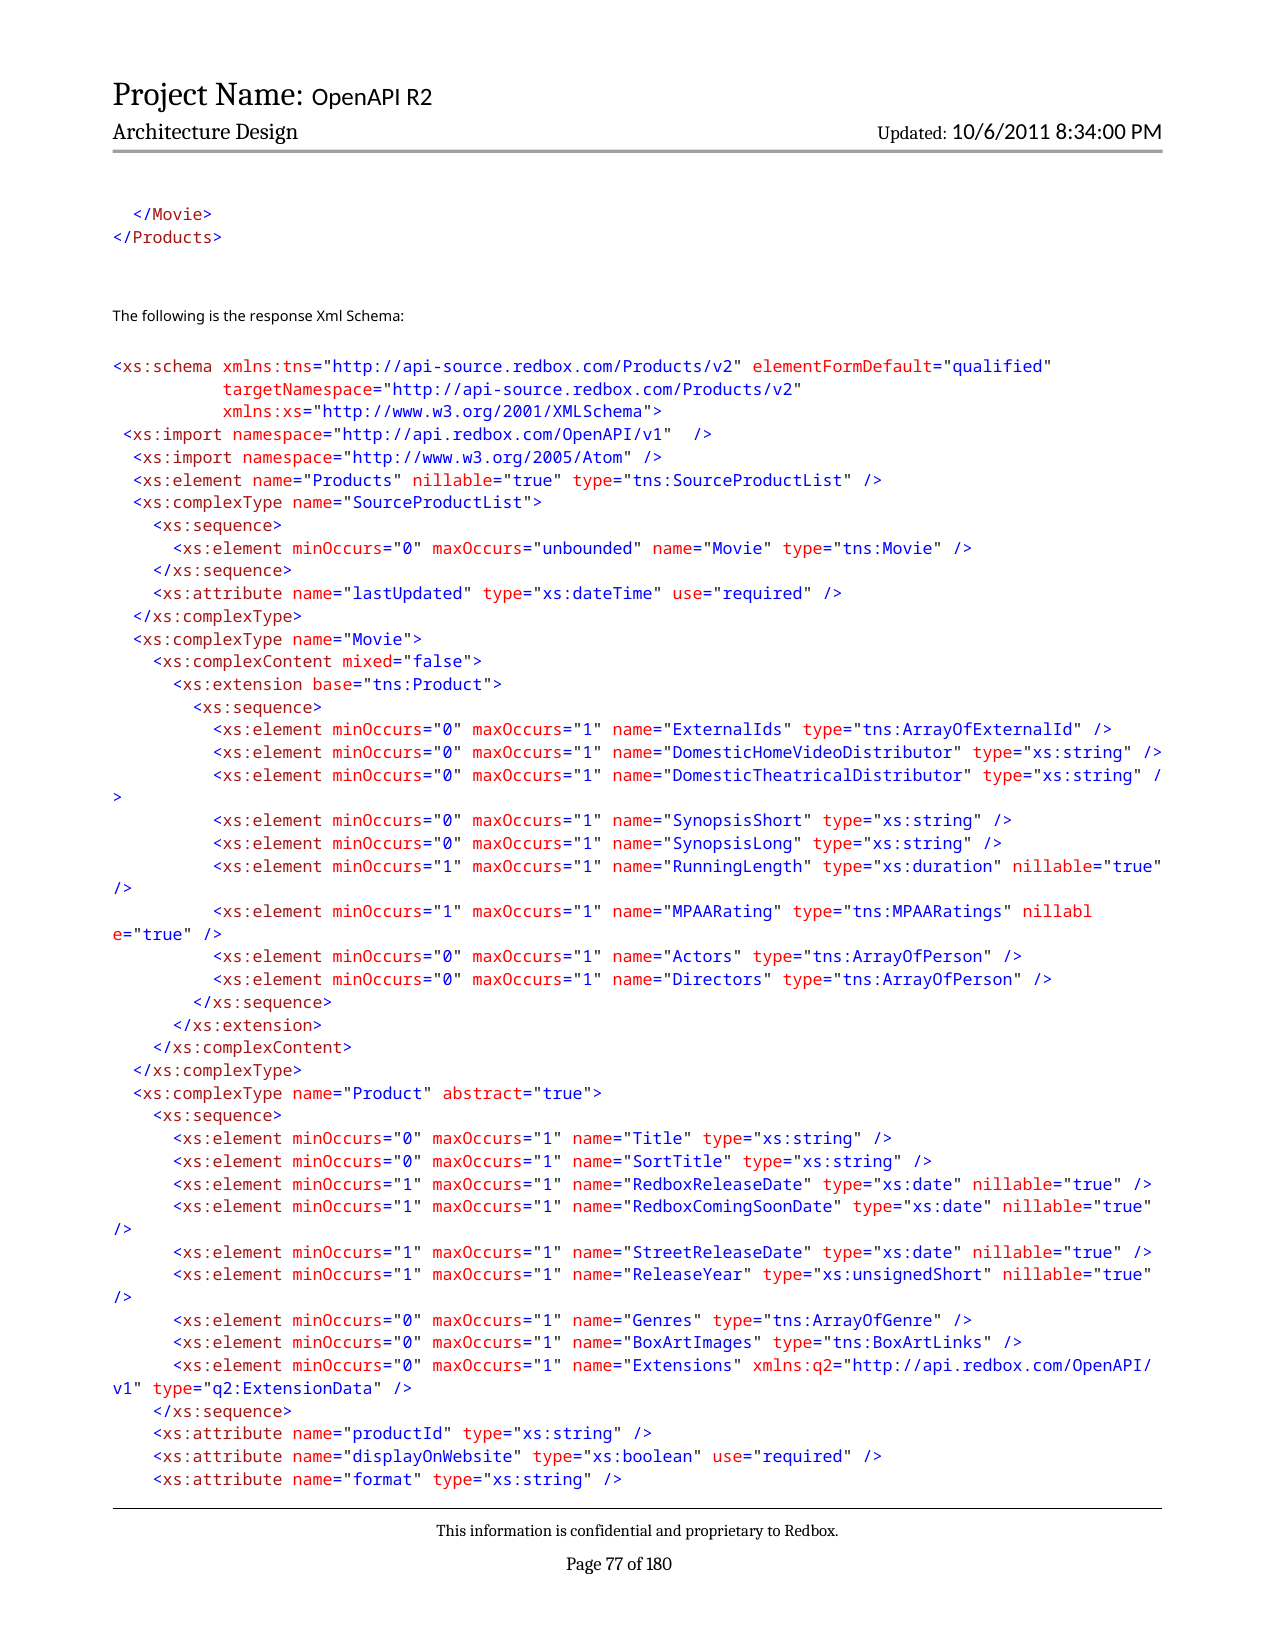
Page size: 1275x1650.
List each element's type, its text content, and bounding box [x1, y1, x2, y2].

text <xs:element minOccurs="1" maxOccurs="1" name="ReleaseYear" type="xs:unsignedShort" nillable="true" /> [112, 1263, 1162, 1308]
text <xs:element minOccurs="0" maxOccurs="1" name="Directors" type="tns:ArrayOfPerson" /> [112, 968, 1162, 990]
text <xs:import namespace="http://www.w3.org/2005/Atom" /> [112, 445, 1162, 468]
text <xs:sequence> [112, 1104, 1162, 1127]
text </xs:sequence> [112, 559, 1162, 582]
text </xs:extension> [112, 1013, 1162, 1036]
text <xs:complexType name="Movie"> [112, 627, 1162, 650]
text </xs:complexType> [112, 604, 1162, 627]
text <xs:element minOccurs="0" maxOccurs="1" name="ExternalIds" type="tns:ArrayOfExternalId" /> [112, 718, 1162, 741]
text <xs:extension base="tns:Product"> [112, 672, 1162, 695]
text </Movie> [112, 203, 1162, 226]
text <xs:complexContent mixed="false"> [112, 650, 1162, 672]
text <xs:element minOccurs="0" maxOccurs="1" name="SynopsisLong" type="xs:string" /> [112, 831, 1162, 854]
text targetNamespace="http://api-source.redbox.com/Products/v2" [112, 377, 1162, 400]
text <xs:sequence> [112, 513, 1162, 536]
text </Products> [112, 226, 1162, 248]
text <xs:complexType name="Product" abstract="true"> [112, 1081, 1162, 1104]
text <xs:element minOccurs="0" maxOccurs="1" name="SynopsisShort" type="xs:string" /> [112, 809, 1162, 831]
text xmlns:xs="http://www.w3.org/2001/XMLSchema"> [112, 400, 1162, 423]
text <xs:import namespace="http://api.redbox.com/OpenAPI/v1" /> [112, 423, 1162, 445]
text <xs:element minOccurs="0" maxOccurs="1" name="BoxArtImages" type="tns:BoxArtLinks" /> [112, 1331, 1162, 1354]
text <xs:schema xmlns:tns="http://api-source.redbox.com/Products/v2" elementFormDefault="qualified" [112, 354, 1162, 377]
text <xs:element minOccurs="0" maxOccurs="1" name="DomesticTheatricalDistributor" type="xs:string" /> [112, 763, 1162, 809]
text <xs:element minOccurs="1" maxOccurs="1" name="RedboxReleaseDate" type="xs:date" nillable="true" /> [112, 1172, 1162, 1195]
text <xs:element minOccurs="0" maxOccurs="1" name="Title" type="xs:string" /> [112, 1127, 1162, 1149]
text </xs:sequence> [112, 1399, 1162, 1422]
text </xs:complexContent> [112, 1036, 1162, 1058]
text <xs:element minOccurs="0" maxOccurs="1" name="Extensions" xmlns:q2="http://api.redbox.com/OpenAPI/v1" type="q2:ExtensionData" /> [112, 1354, 1162, 1399]
text <xs:complexType name="SourceProductList"> [112, 491, 1162, 513]
text <xs:element minOccurs="0" maxOccurs="1" name="DomesticHomeVideoDistributor" type="xs:string" /> [112, 741, 1162, 763]
text <xs:element minOccurs="1" maxOccurs="1" name="StreetReleaseDate" type="xs:date" nillable="true" /> [112, 1240, 1162, 1263]
text <xs:element minOccurs="0" maxOccurs="1" name="Genres" type="tns:ArrayOfGenre" /> [112, 1308, 1162, 1331]
text <xs:attribute name="format" type="xs:string" /> [112, 1467, 1162, 1490]
text <xs:attribute name="productId" type="xs:string" /> [112, 1422, 1162, 1444]
text The following is the response Xml Schema: [112, 306, 1162, 325]
text <xs:element name="Products" nillable="true" type="tns:SourceProductList" /> [112, 468, 1162, 491]
text <xs:element minOccurs="1" maxOccurs="1" name="MPAARating" type="tns:MPAARatings" nillable="true" /> [112, 899, 1162, 945]
text <xs:sequence> [112, 695, 1162, 718]
text <xs:element minOccurs="1" maxOccurs="1" name="RedboxComingSoonDate" type="xs:date" nillable="true" /> [112, 1195, 1162, 1240]
text <xs:element minOccurs="1" maxOccurs="1" name="RunningLength" type="xs:duration" nillable="true" /> [112, 854, 1162, 899]
text <xs:element minOccurs="0" maxOccurs="1" name="Actors" type="tns:ArrayOfPerson" /> [112, 945, 1162, 968]
text <xs:element minOccurs="0" maxOccurs="unbounded" name="Movie" type="tns:Movie" /> [112, 536, 1162, 559]
text </xs:complexType> [112, 1058, 1162, 1081]
text </xs:sequence> [112, 990, 1162, 1013]
text <xs:element minOccurs="0" maxOccurs="1" name="SortTitle" type="xs:string" /> [112, 1149, 1162, 1172]
text <xs:attribute name="displayOnWebsite" type="xs:boolean" use="required" /> [112, 1444, 1162, 1467]
text <xs:attribute name="lastUpdated" type="xs:dateTime" use="required" /> [112, 582, 1162, 604]
